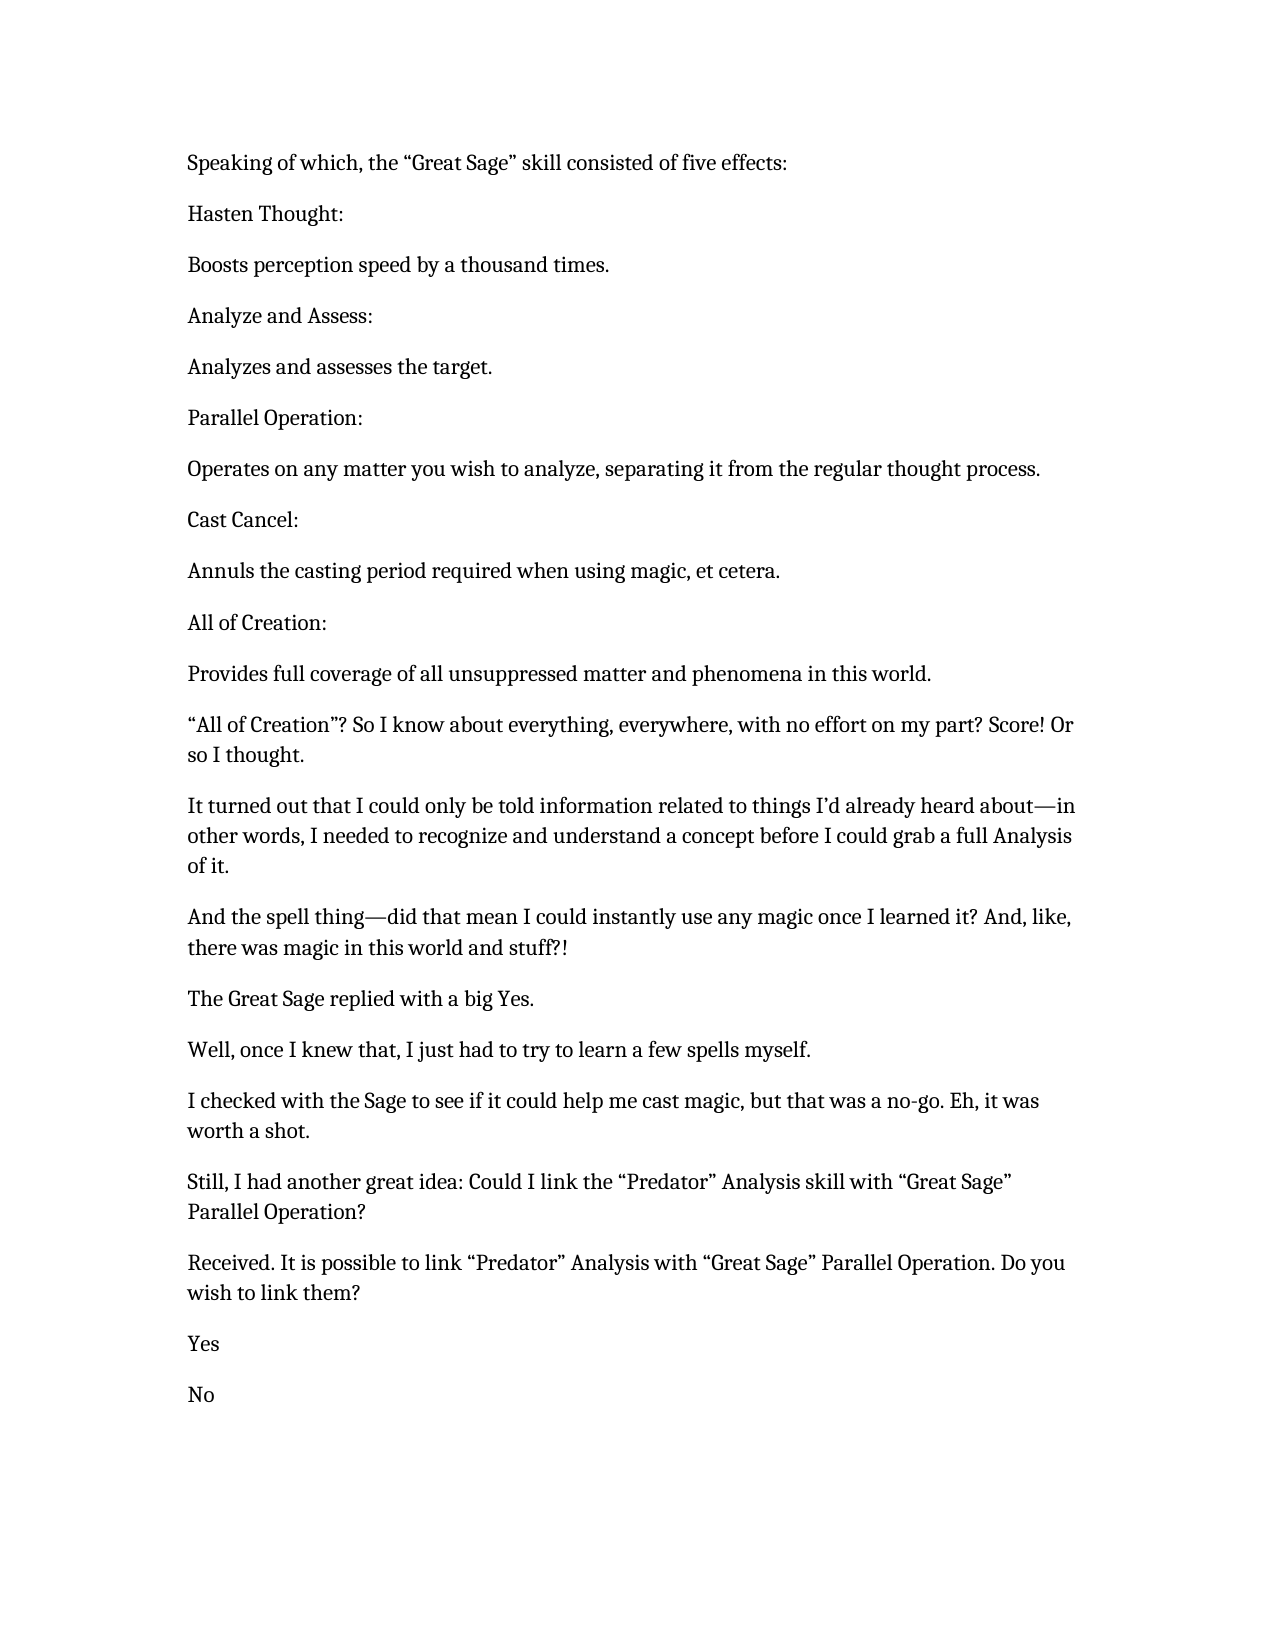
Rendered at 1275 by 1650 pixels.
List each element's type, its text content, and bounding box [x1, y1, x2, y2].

text Still, I had another great idea: Could I link the “Predator” Analysis skill with “Great Sage” Parallel Operation? [187, 1169, 1087, 1225]
text Analyzes and assesses the target. [187, 354, 1087, 381]
text And the spell thing—did that mean I could instantly use any magic once I learned it? And, like, there was magic in this world and stuff?! [187, 904, 1087, 961]
text Annuls the casting period required when using magic, et cetera. [187, 558, 1087, 585]
text Received. It is possible to link “Predator” Analysis with “Great Sage” Parallel Operation. Do you wish to link them? [187, 1250, 1087, 1307]
text All of Creation: [187, 609, 1087, 636]
text “All of Creation”? So I know about everything, everywhere, with no effort on my part? Score! Or so I thought. [187, 711, 1087, 768]
text No [187, 1382, 1087, 1409]
text Hasten Thought: [187, 201, 1087, 227]
text Boosts perception speed by a thousand times. [187, 252, 1087, 278]
text Parallel Operation: [187, 405, 1087, 432]
text It turned out that I could only be told information related to things I’d already heard about—in other words, I needed to recognize and understand a concept before I could grab a full Analysis of it. [187, 793, 1087, 879]
text Well, once I knew that, I just had to try to learn a few spells myself. [187, 1036, 1087, 1063]
text Cast Cancel: [187, 507, 1087, 534]
text Analyze and Assess: [187, 303, 1087, 329]
text Provides full coverage of all unsuppressed matter and phenomena in this world. [187, 660, 1087, 687]
text I checked with the Sage to see if it could help me cast magic, but that was a no-go. Eh, it was worth a shot. [187, 1087, 1087, 1144]
text The Great Sage replied with a big Yes. [187, 985, 1087, 1012]
text Operates on any matter you wish to analyze, separating it from the regular thought process. [187, 456, 1087, 483]
text Speaking of which, the “Great Sage” skill consisted of five effects: [187, 150, 1087, 176]
text Yes [187, 1331, 1087, 1358]
